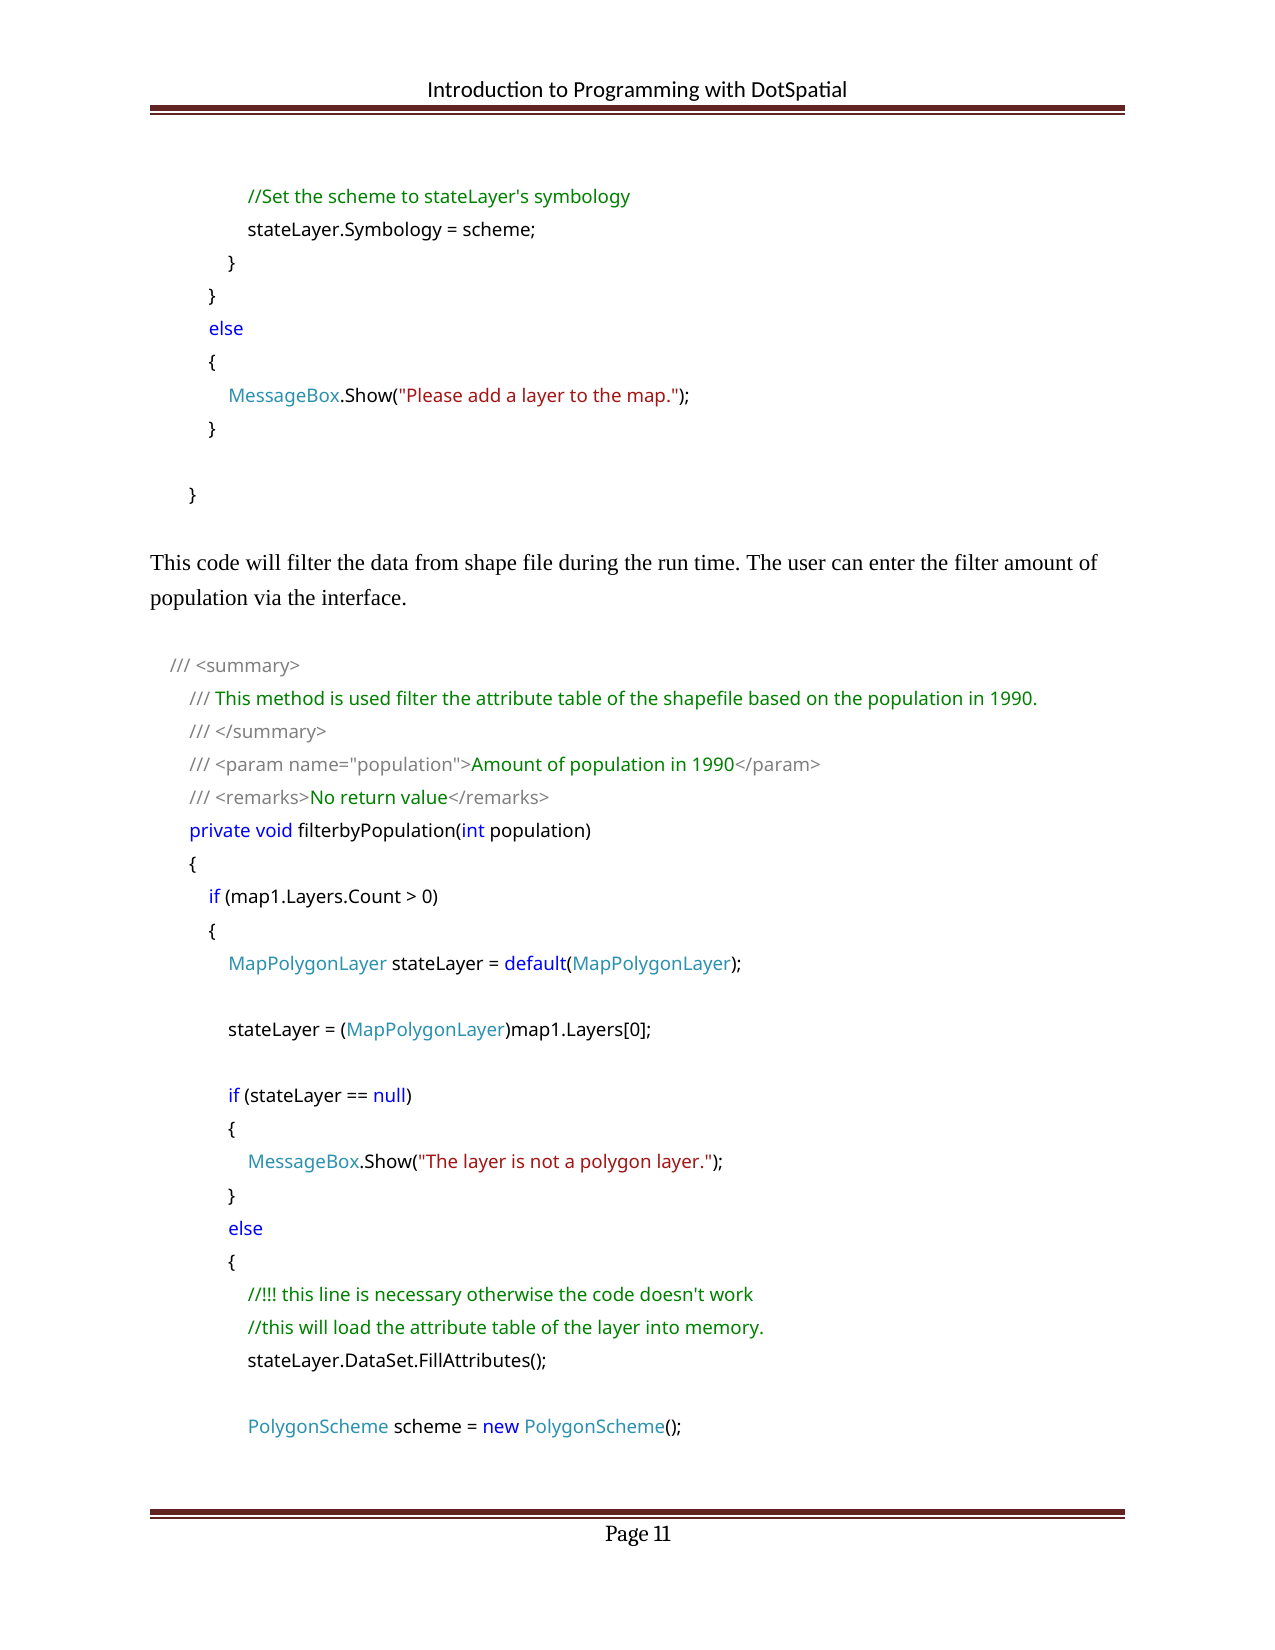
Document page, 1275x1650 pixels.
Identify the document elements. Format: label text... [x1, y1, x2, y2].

text { [150, 1116, 1125, 1141]
text } [150, 481, 1125, 507]
text else [150, 1215, 1125, 1241]
text PolygonScheme scheme = new PolygonScheme(); [150, 1414, 1125, 1439]
text else [150, 316, 1125, 341]
text /// </summary> [150, 718, 1125, 744]
text if (stateLayer == null) [150, 1082, 1125, 1108]
text { [150, 917, 1125, 942]
text MapPolygonLayer stateLayer = default(MapPolygonLayer); [150, 950, 1125, 976]
text { [150, 349, 1125, 374]
text /// <param name="population">Amount of population in 1990</param> [150, 751, 1125, 777]
text /// <summary> [150, 652, 1125, 677]
text //Set the scheme to stateLayer's symbology [150, 183, 1125, 209]
text MessageBox.Show("The layer is not a polygon layer."); [150, 1149, 1125, 1174]
text stateLayer = (MapPolygonLayer)map1.Layers[0]; [150, 1016, 1125, 1042]
text MessageBox.Show("Please add a layer to the map."); [150, 382, 1125, 407]
text /// This method is used filter the attribute table of the shapefile based on the population in 1990. [150, 685, 1125, 711]
text /// <remarks>No return value</remarks> [150, 784, 1125, 810]
text if (map1.Layers.Count > 0) [150, 884, 1125, 909]
text { [150, 1248, 1125, 1274]
text } [150, 282, 1125, 308]
text } [150, 1182, 1125, 1207]
text } [150, 249, 1125, 275]
text } [150, 415, 1125, 441]
text { [150, 851, 1125, 876]
text private void filterbyPopulation(int population) [150, 817, 1125, 843]
text stateLayer.DataSet.FillAttributes(); [150, 1347, 1125, 1373]
text stateLayer.Symbology = scheme; [150, 216, 1125, 242]
text This code will filter the data from shape file during the run time. The user can enter the filter amount of population via the interface. [150, 549, 1125, 610]
text //this will load the attribute table of the layer into memory. [150, 1314, 1125, 1340]
text //!!! this line is necessary otherwise the code doesn't work [150, 1281, 1125, 1307]
